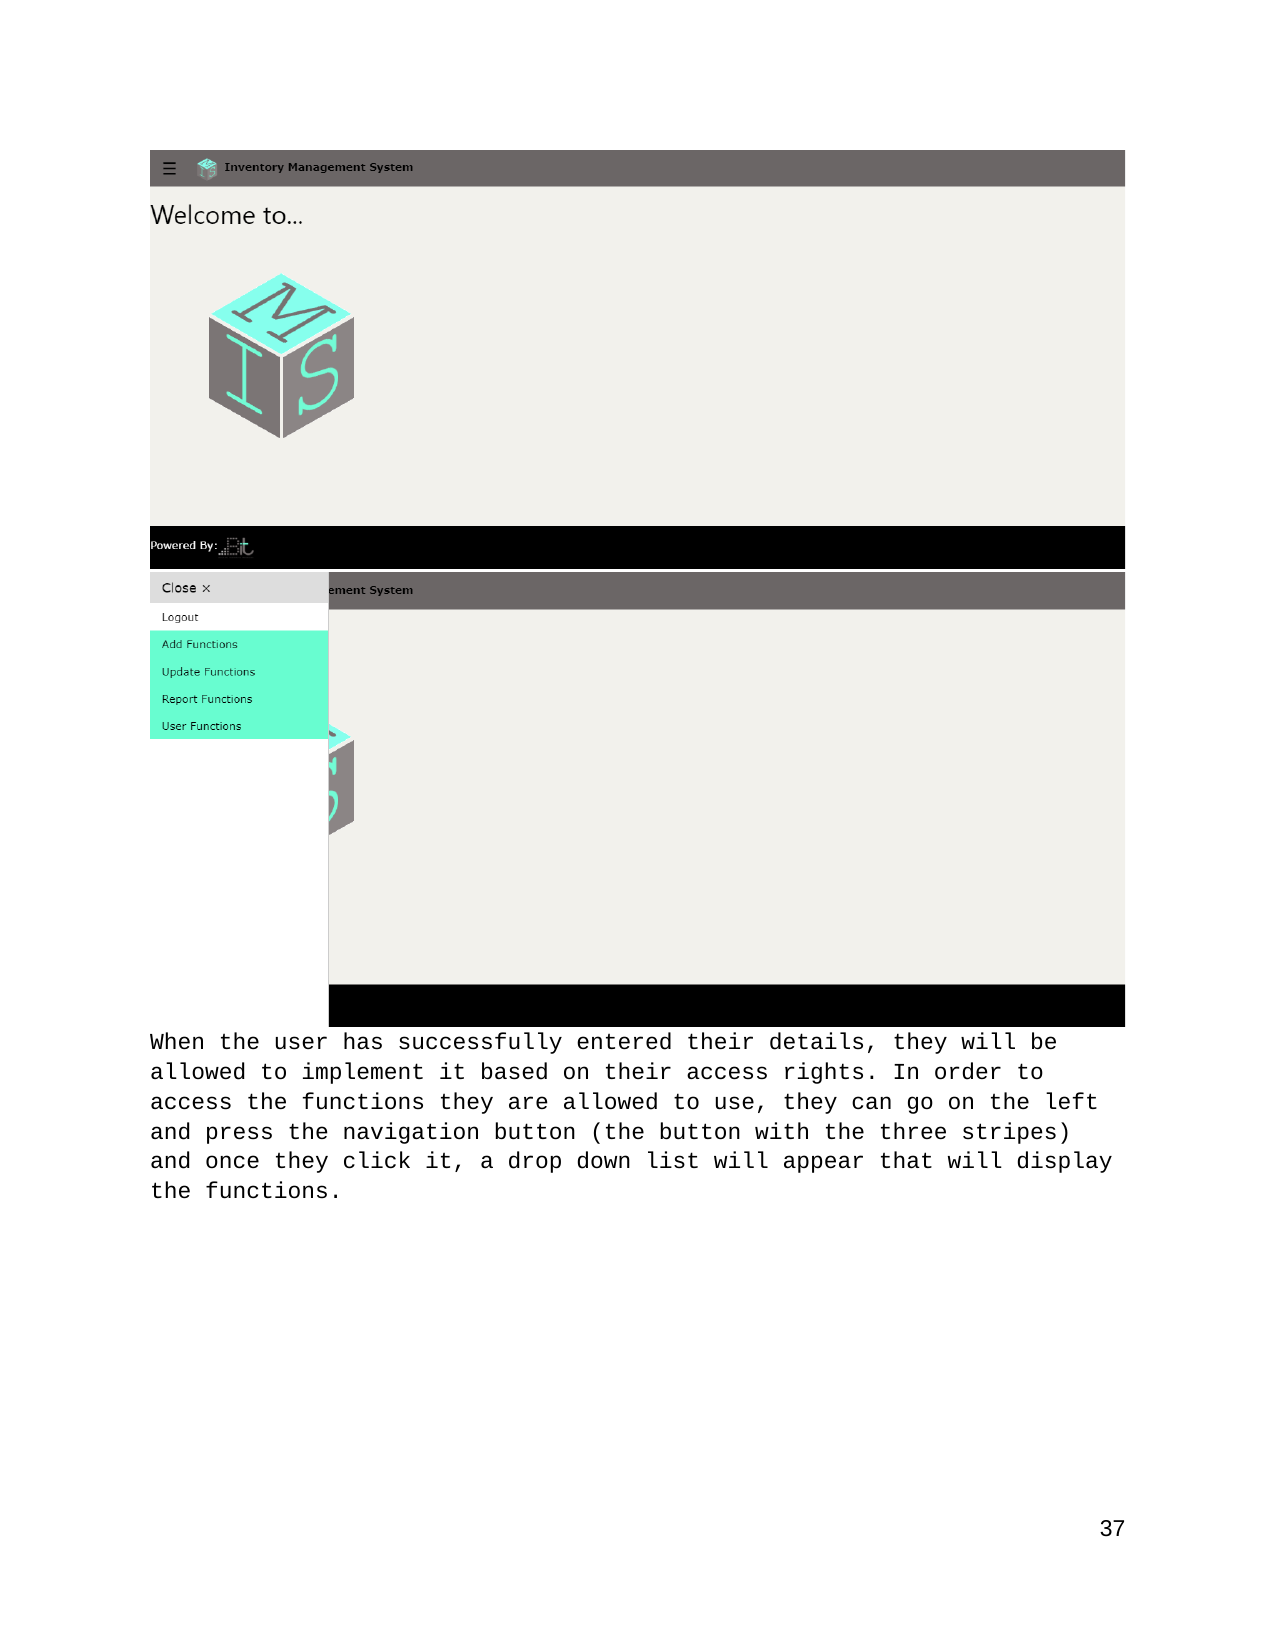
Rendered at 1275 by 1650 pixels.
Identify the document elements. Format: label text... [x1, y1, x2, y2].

text When the user has successfully entered their details, they will be allowed to implement it based on their access rights. In order to access the functions they are allowed to use, they can go on the left and press the navigation button (the button with the three stripes) and once they click it, a drop down list will appear that will display the functions. [150, 1031, 1125, 1206]
picture [150, 150, 1125, 569]
picture [150, 572, 1125, 1027]
